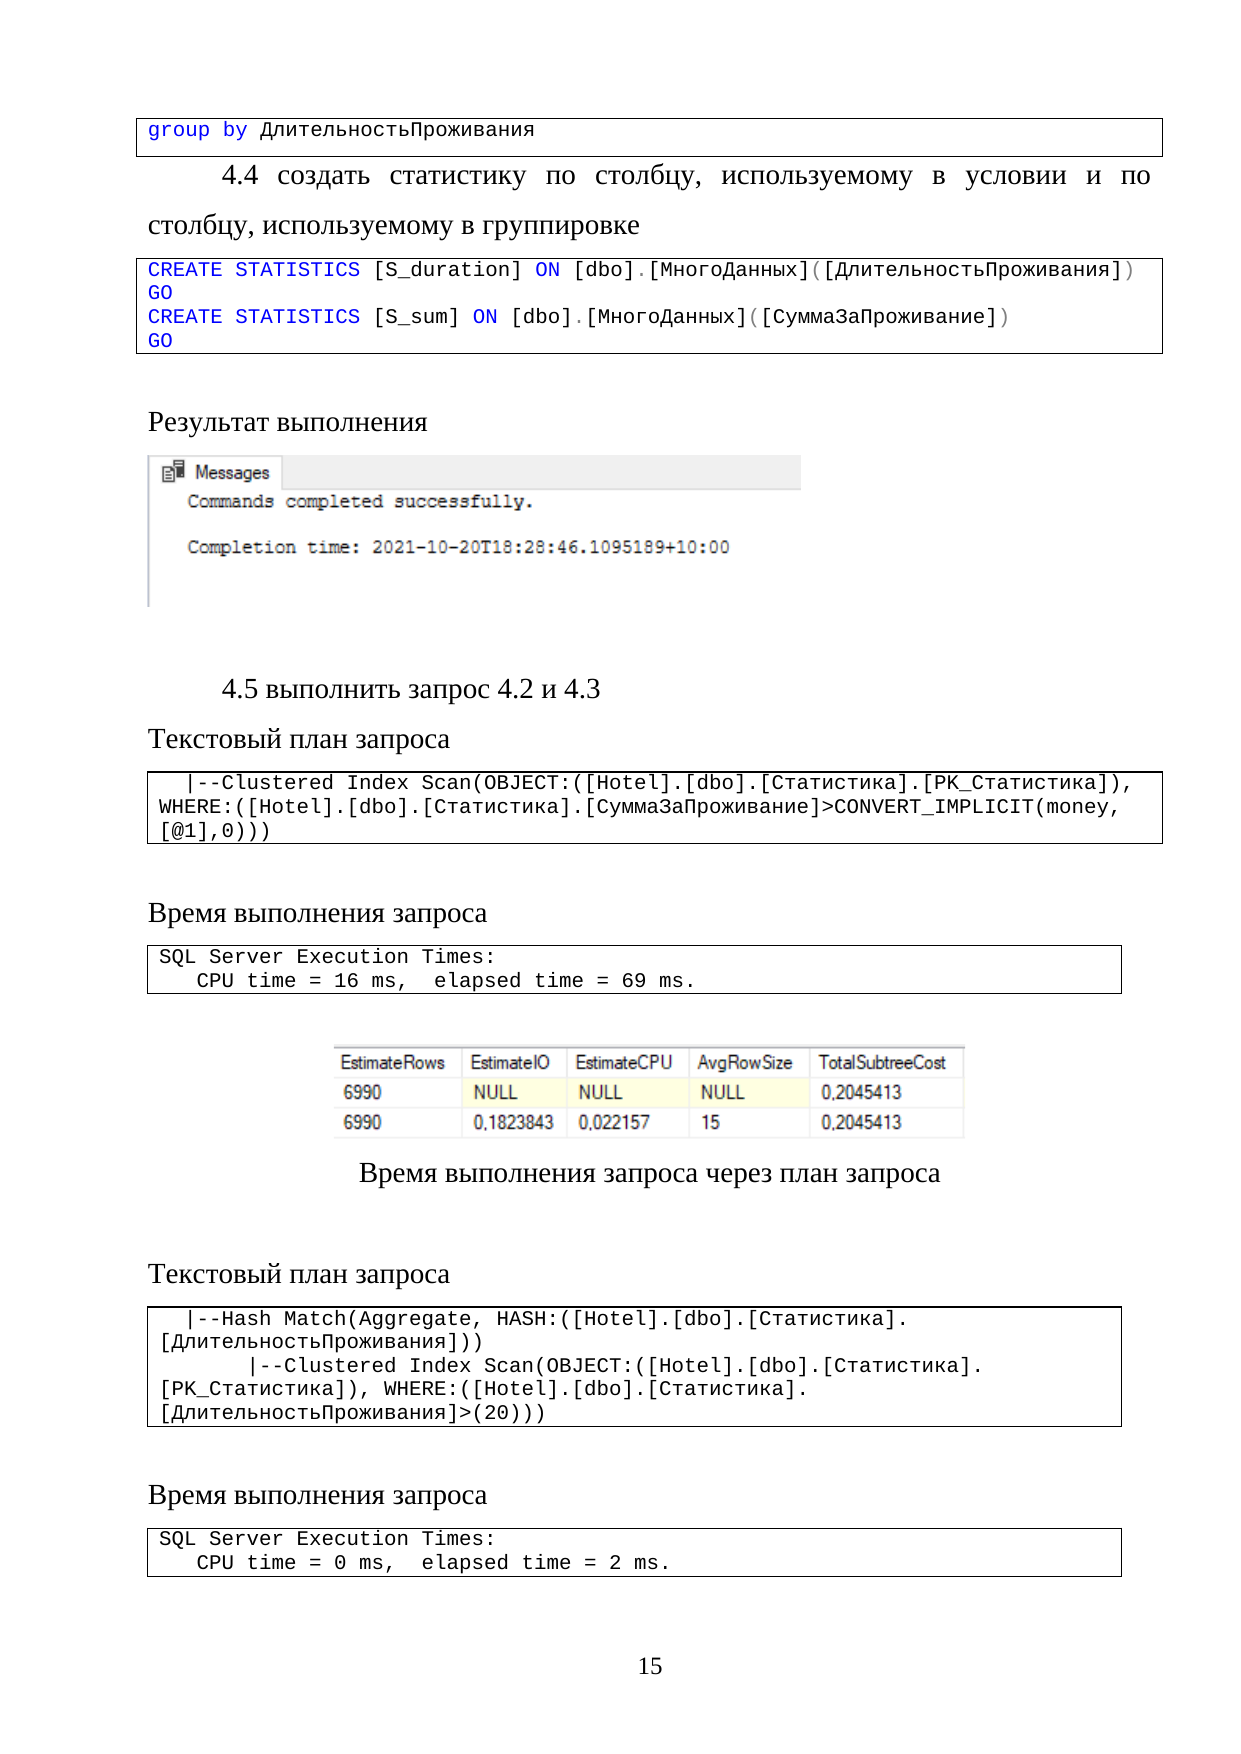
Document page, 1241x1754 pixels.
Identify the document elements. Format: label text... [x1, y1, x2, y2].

text Время выполнения запроса [148, 895, 1152, 928]
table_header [137, 119, 1162, 156]
table_header SQL Server Execution Times: CPU time = 16 ms, elapsed time = 69 ms. [148, 946, 1121, 993]
picture [333, 1044, 966, 1142]
table_header |--Clustered Index Scan(OBJECT:([Hotel].[dbo].[Статистика].[PK_Статистика]), WHERE:([Hotel].[dbo].[Статистика].[СуммаЗаПроживание]>CONVERT_IMPLICIT(money,[@1],0))) [148, 773, 1162, 843]
text Результат выполнения [148, 404, 1152, 438]
text 4.4 создать статистику по столбцу, используемому в условии и по столбцу, используемому в группировке [148, 157, 1152, 241]
text Текстовый план запроса [148, 721, 1152, 754]
text Время выполнения запроса через план запроса [148, 1156, 1152, 1189]
table_header |--Hash Match(Aggregate, HASH:([Hotel].[dbo].[Статистика].[ДлительностьПроживания])) |--Clustered Index Scan(OBJECT:([Hotel].[dbo].[Статистика].[PK_Статистика]), WHERE:([Hotel].[dbo].[Статистика].[ДлительностьПроживания]>(20))) [148, 1308, 1121, 1426]
text Текстовый план запроса [148, 1256, 1152, 1290]
table_header CREATE STATISTICS [S_duration] ON [dbo].[МногоДанных]([ДлительностьПроживания]) GO CREATE STATISTICS [S_sum] ON [dbo].[МногоДанных]([СуммаЗаПроживание]) GO [137, 259, 1162, 353]
text 4.5 выполнить запрос 4.2 и 4.3 [148, 671, 1152, 704]
picture [147, 455, 801, 607]
table_header SQL Server Execution Times: CPU time = 0 ms, elapsed time = 2 ms. [148, 1529, 1121, 1576]
text Время выполнения запроса [148, 1477, 1152, 1511]
